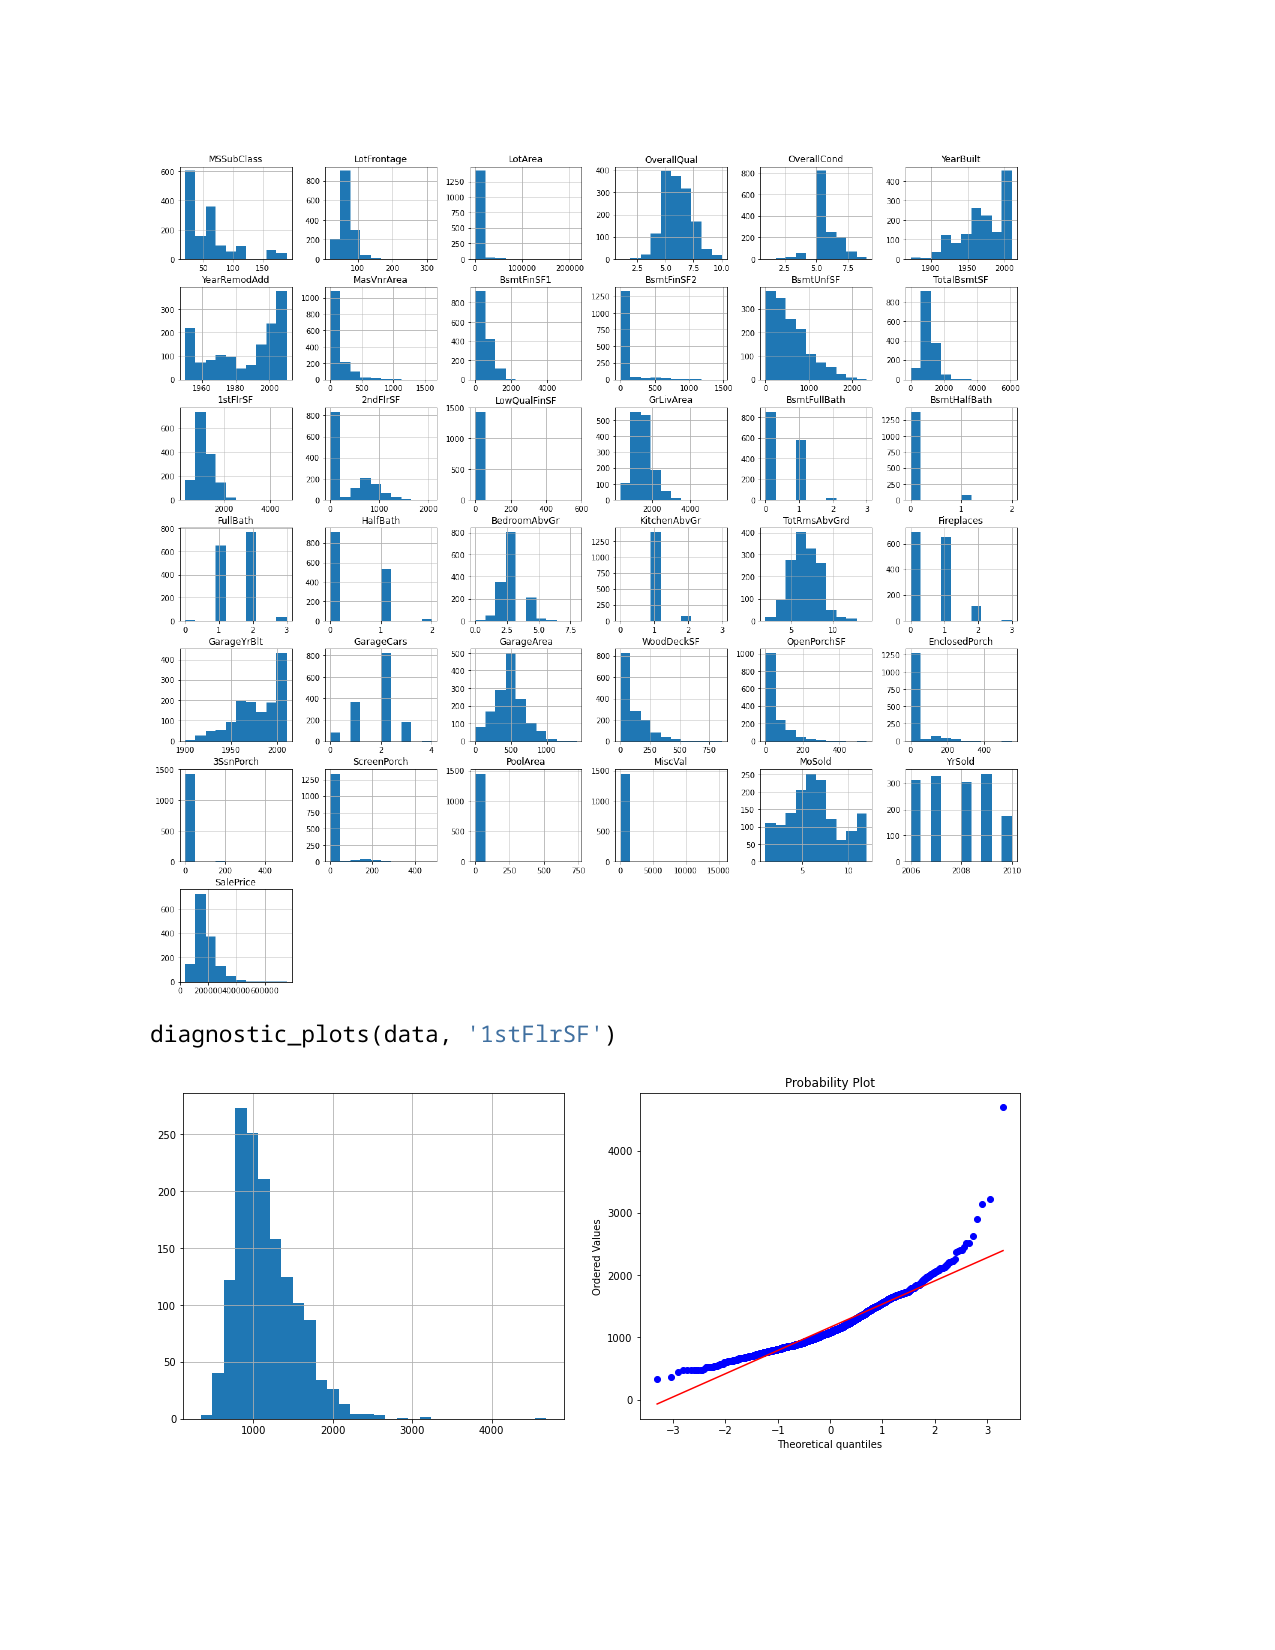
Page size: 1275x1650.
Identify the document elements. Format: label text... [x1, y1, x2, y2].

text diagnostic_plots(data, '1stFlrSF') [150, 1018, 1125, 1049]
picture [150, 1070, 1025, 1457]
picture [150, 150, 1025, 1000]
